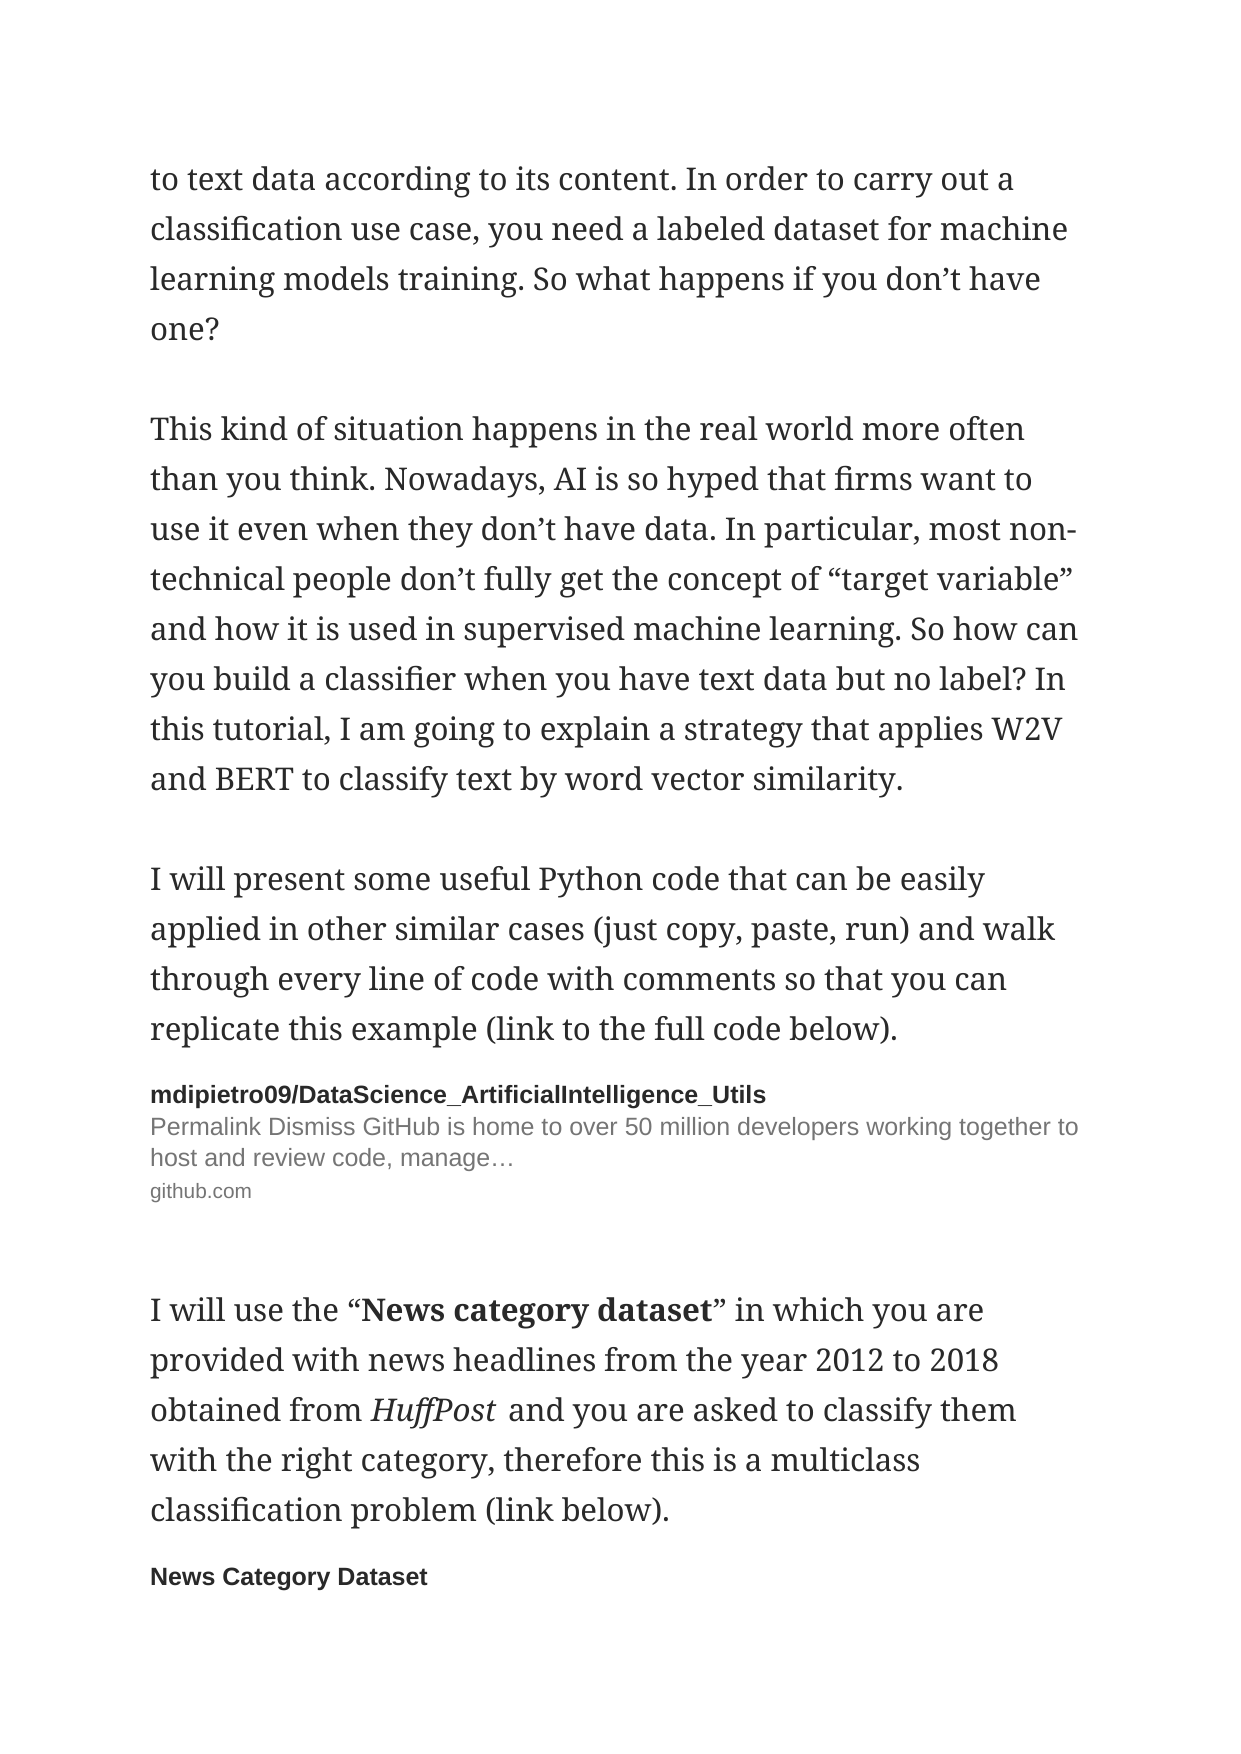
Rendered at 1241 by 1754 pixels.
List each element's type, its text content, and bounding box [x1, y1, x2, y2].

text Permalink Dismiss GitHub is home to over 50 million developers working together to host and review code, manage… [150, 1109, 1090, 1172]
text github.com [150, 1172, 1090, 1203]
text I will use the “News category dataset” in which you are provided with news headlines from the year 2012 to 2018 obtained from HuffPost and you are asked to classify them with the right category, therefore this is a multiclass classification problem (link below). [150, 1281, 1090, 1531]
text mdipietro09/DataScience_ArtificialIntelligence_Utils [150, 1078, 1090, 1109]
text I will present some useful Python code that can be easily applied in other similar cases (just copy, paste, run) and walk through every line of code with comments so that you can replicate this example (link to the full code below). [150, 850, 1090, 1050]
text News Category Dataset [150, 1559, 1090, 1590]
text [150, 150, 1090, 350]
text This kind of situation happens in the real world more often than you think. Nowadays, AI is so hyped that firms want to use it even when they don’t have data. In particular, most non-technical people don’t fully get the concept of “target variable” and how it is used in supervised machine learning. So how can you build a classifier when you have text data but no label? In this tutorial, I am going to explain a strategy that applies W2V and BERT to classify text by word vector similarity. [150, 400, 1090, 800]
